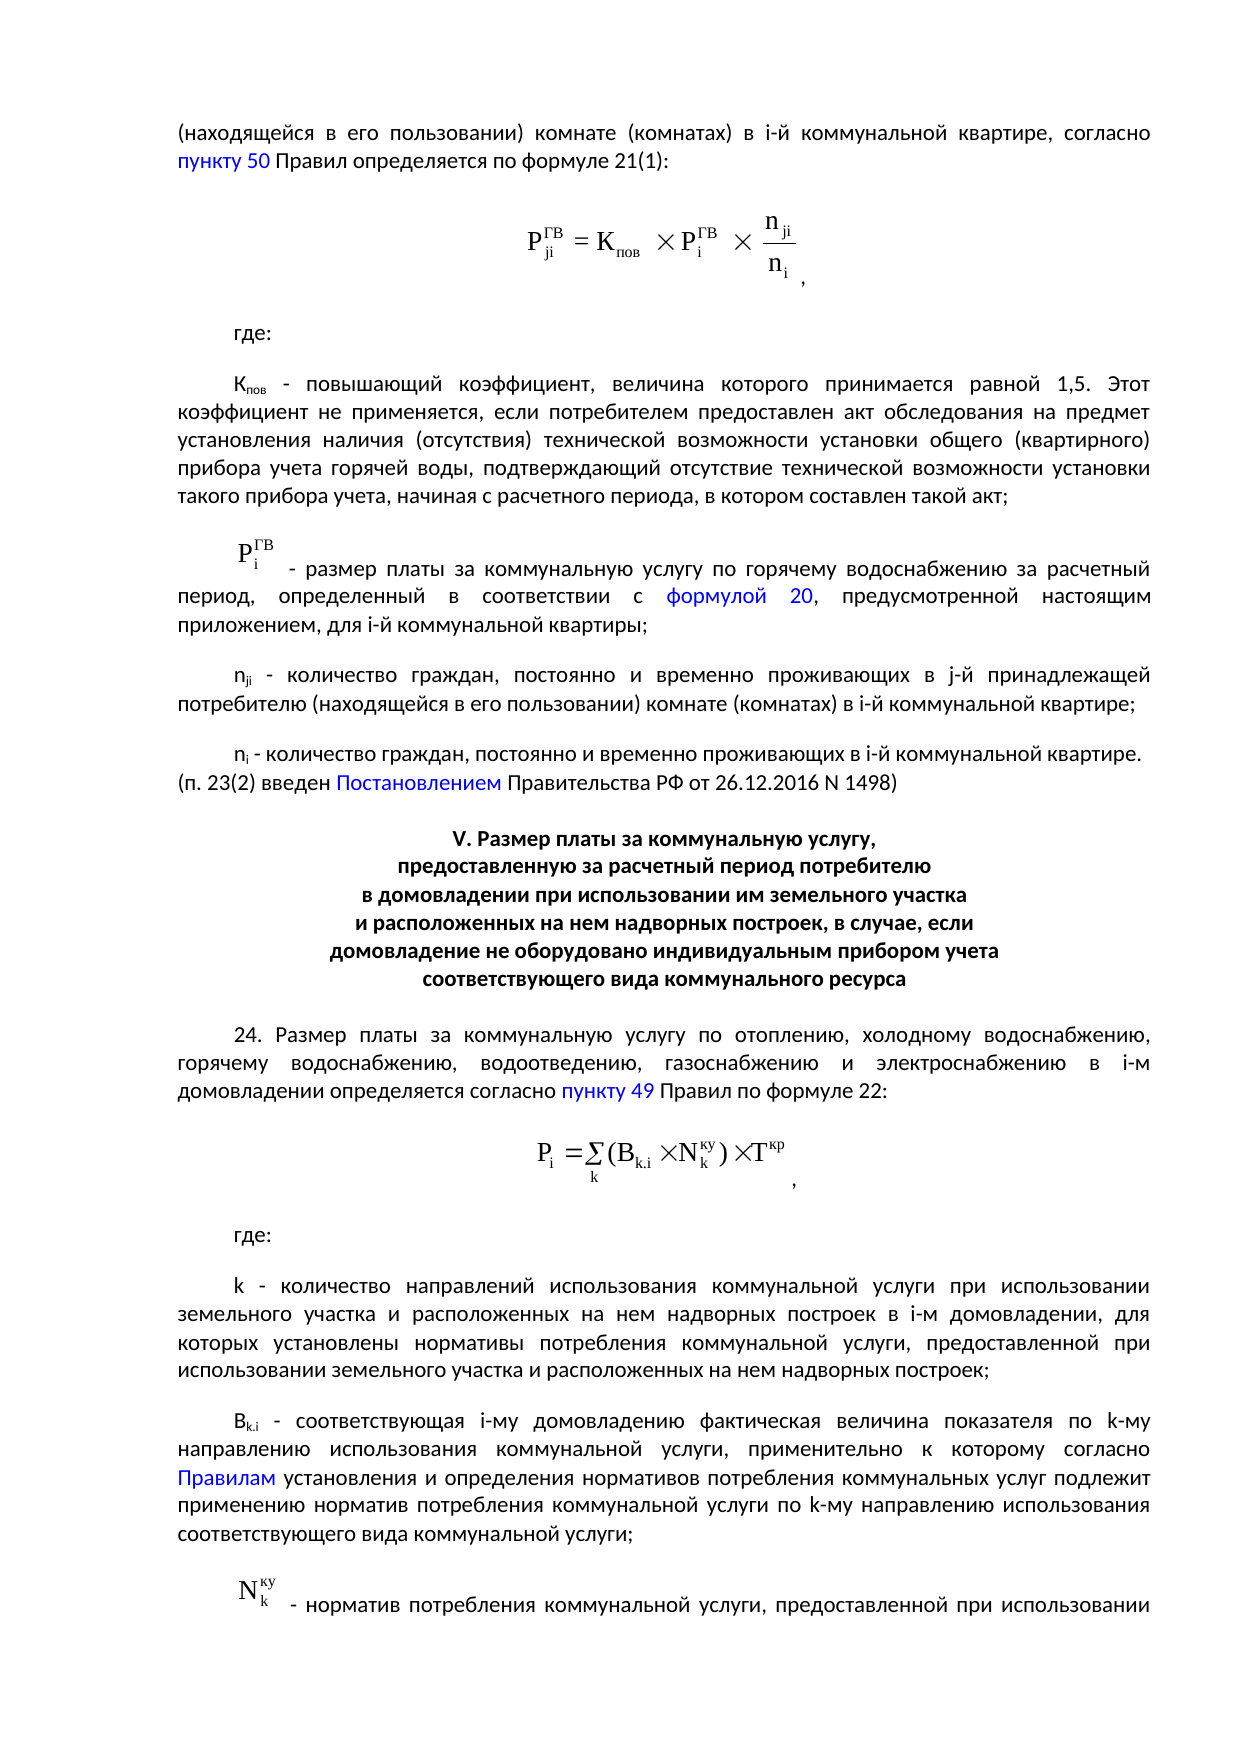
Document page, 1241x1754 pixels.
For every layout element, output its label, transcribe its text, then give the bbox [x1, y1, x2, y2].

text k - количество направлений использования коммунальной услуги при использовании земельного участка и расположенных на нем надворных построек в i-м домовладении, для которых установлены нормативы потребления коммунальной услуги, предоставленной при использовании земельного участка и расположенных на нем надворных построек; [177, 1272, 1152, 1384]
text Bk.i - соответствующая i-му домовладению фактическая величина показателя по k-му направлению использования коммунальной услуги, применительно к которому согласно Правилам установления и определения нормативов потребления коммунальных услуг подлежит применению норматив потребления коммунальной услуги по k-му направлению использования соответствующего вида коммунальной услуги; [177, 1407, 1152, 1547]
text 24. Размер платы за коммунальную услугу по отоплению, холодному водоснабжению, горячему водоснабжению, водоотведению, газоснабжению и электроснабжению в i-м домовладении определяется согласно пункту 49 Правил по формуле 22: [177, 1020, 1152, 1104]
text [177, 1569, 1152, 1618]
text (п. 23(2) введен Постановлением Правительства РФ от 26.12.2016 N 1498) [177, 768, 1152, 796]
text ni - количество граждан, постоянно и временно проживающих в i-й коммунальной квартире. [177, 739, 1152, 768]
text - размер платы за коммунальную услугу по горячему водоснабжению за расчетный период, определенный в соответствии с формулой 20, предусмотренной настоящим приложением, для i-й коммунальной квартиры; [177, 532, 1152, 638]
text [177, 118, 1152, 174]
text , [177, 202, 1152, 290]
text Кпов - повышающий коэффициент, величина которого принимается равной 1,5. Этот коэффициент не применяется, если потребителем предоставлен акт обследования на предмет установления наличия (отсутствия) технической возможности установки общего (квартирного) прибора учета горячей воды, подтверждающий отсутствие технической возможности установки такого прибора учета, начиная с расчетного периода, в котором составлен такой акт; [177, 369, 1152, 509]
title в домовладении при использовании им земельного участка [177, 880, 1152, 908]
title соответствующего вида коммунального ресурса [177, 964, 1152, 992]
title предоставленную за расчетный период потребителю [177, 852, 1152, 880]
text где: [177, 1221, 1152, 1249]
title и расположенных на нем надворных построек, в случае, если [177, 908, 1152, 936]
title домовладение не оборудовано индивидуальным прибором учета [177, 936, 1152, 964]
text где: [177, 318, 1152, 346]
text nji - количество граждан, постоянно и временно проживающих в j-й принадлежащей потребителю (находящейся в его пользовании) комнате (комнатах) в i-й коммунальной квартире; [177, 661, 1152, 717]
text , [177, 1132, 1152, 1193]
title V. Размер платы за коммунальную услугу, [177, 824, 1152, 852]
